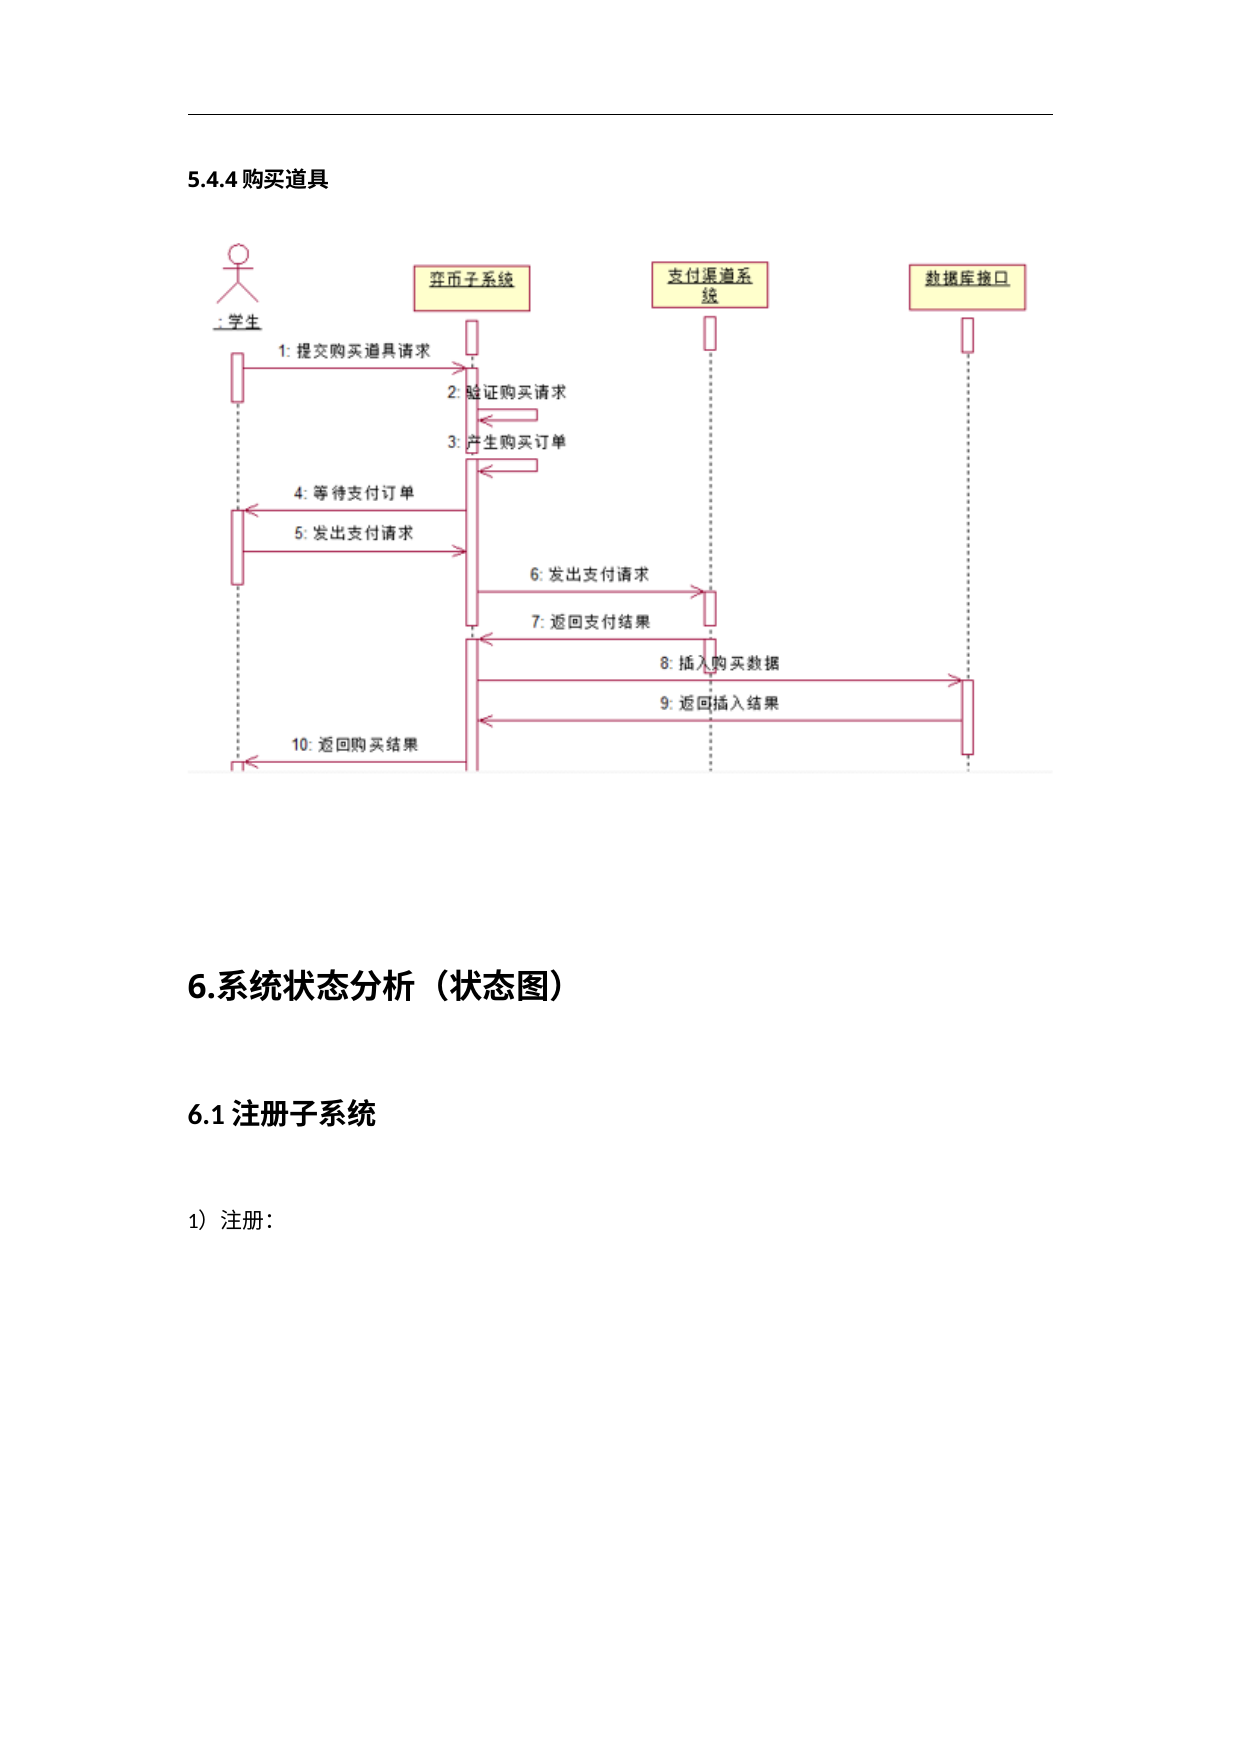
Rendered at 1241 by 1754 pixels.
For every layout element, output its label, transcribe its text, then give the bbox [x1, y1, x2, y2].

text 1）注册： [187, 1202, 1053, 1235]
subtitle 5.4.4购买道具 [187, 162, 1053, 194]
picture [187, 242, 1053, 813]
subtitle 6.1注册子系统 [187, 1079, 1053, 1144]
subtitle 6.系统状态分析（状态图） [187, 952, 1053, 1017]
